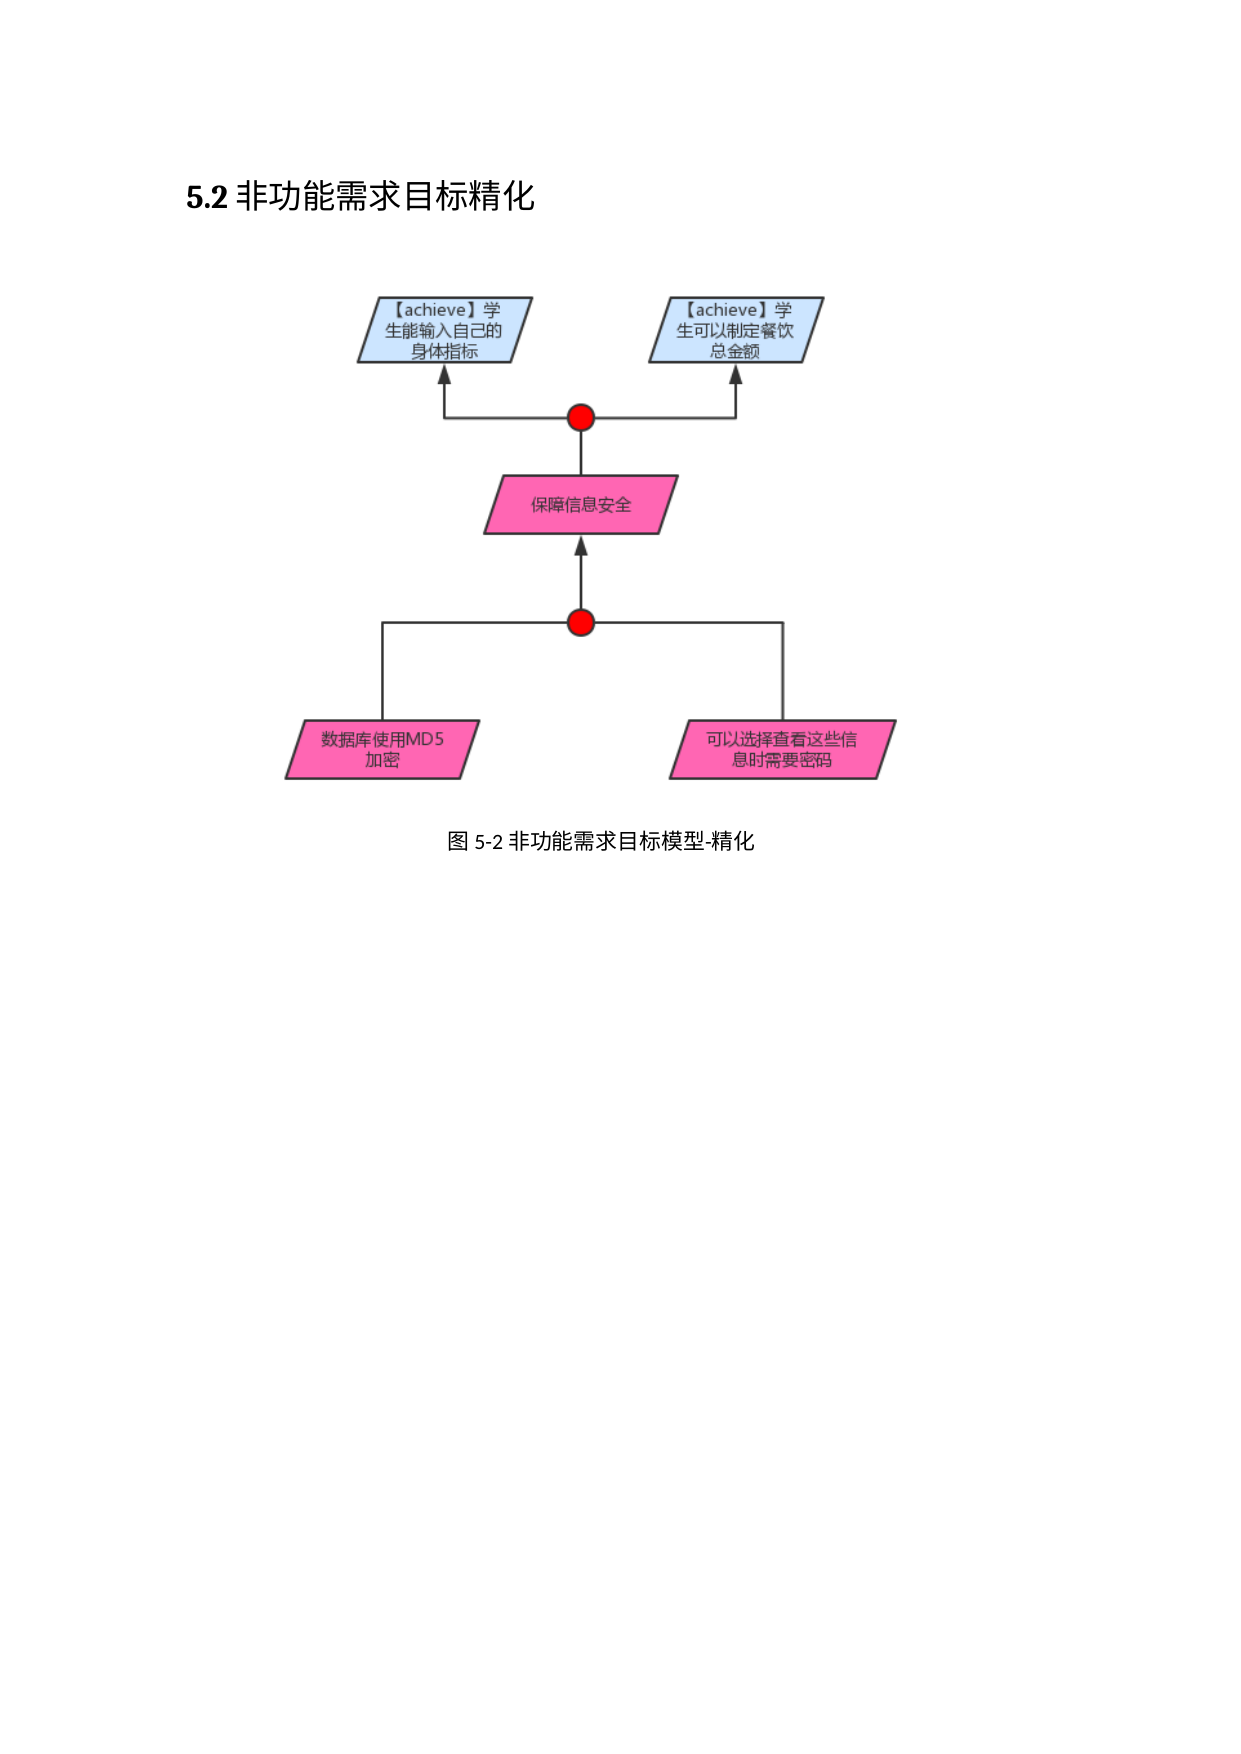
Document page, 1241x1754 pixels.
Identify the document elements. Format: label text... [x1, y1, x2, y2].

text 图 5-2 非功能需求目标模型-精化 [442, 824, 1053, 856]
picture [224, 236, 937, 820]
subtitle 5.2 非功能需求目标精化 [186, 162, 1053, 227]
